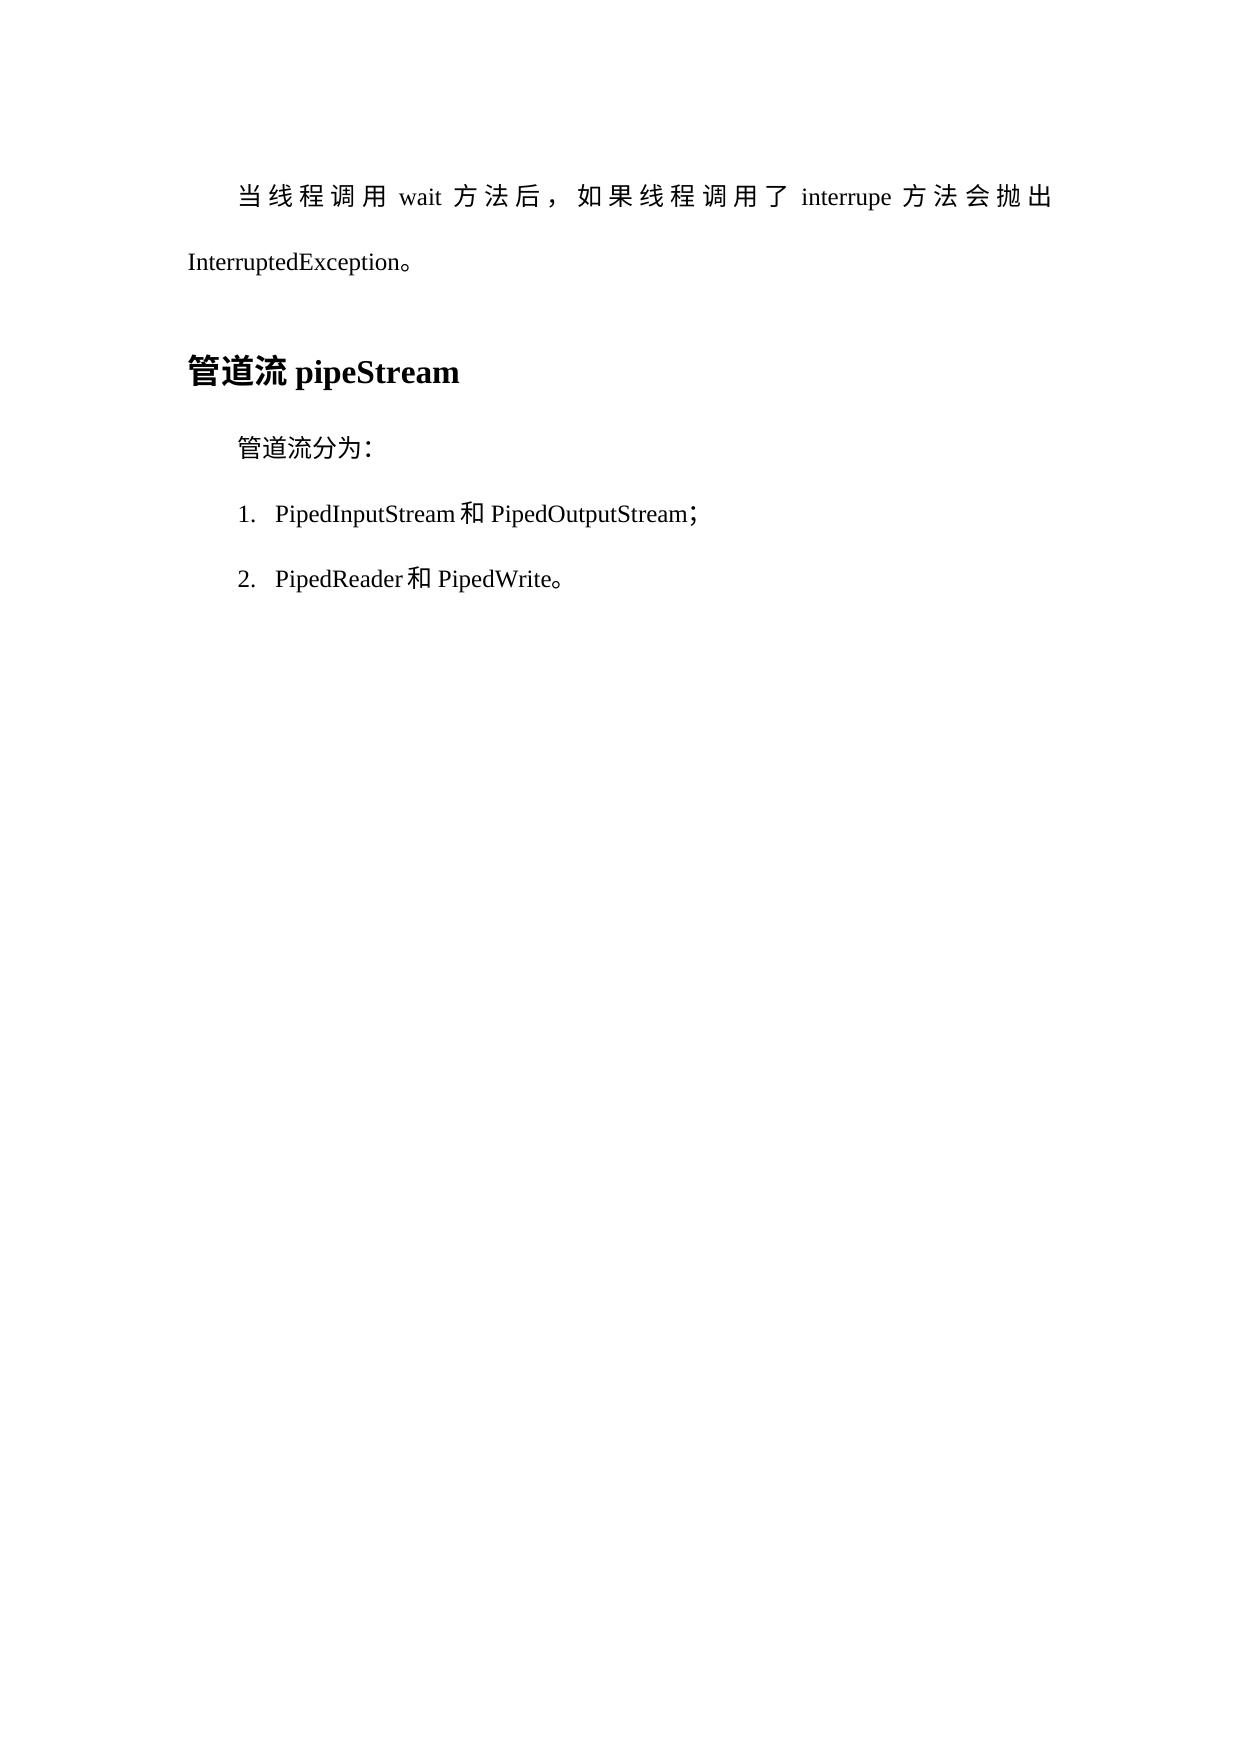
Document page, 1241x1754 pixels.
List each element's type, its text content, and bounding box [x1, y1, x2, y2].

list PipedInputStream和PipedOutputStream； [237, 479, 1053, 544]
text 管道流分为： [187, 414, 1053, 479]
text 当线程调用wait方法后，如果线程调用了interrupe方法会抛出InterruptedException。 [187, 162, 1053, 292]
list PipedReader和PipedWrite。 [237, 544, 1053, 609]
subtitle 管道流 pipeStream [187, 337, 1053, 402]
